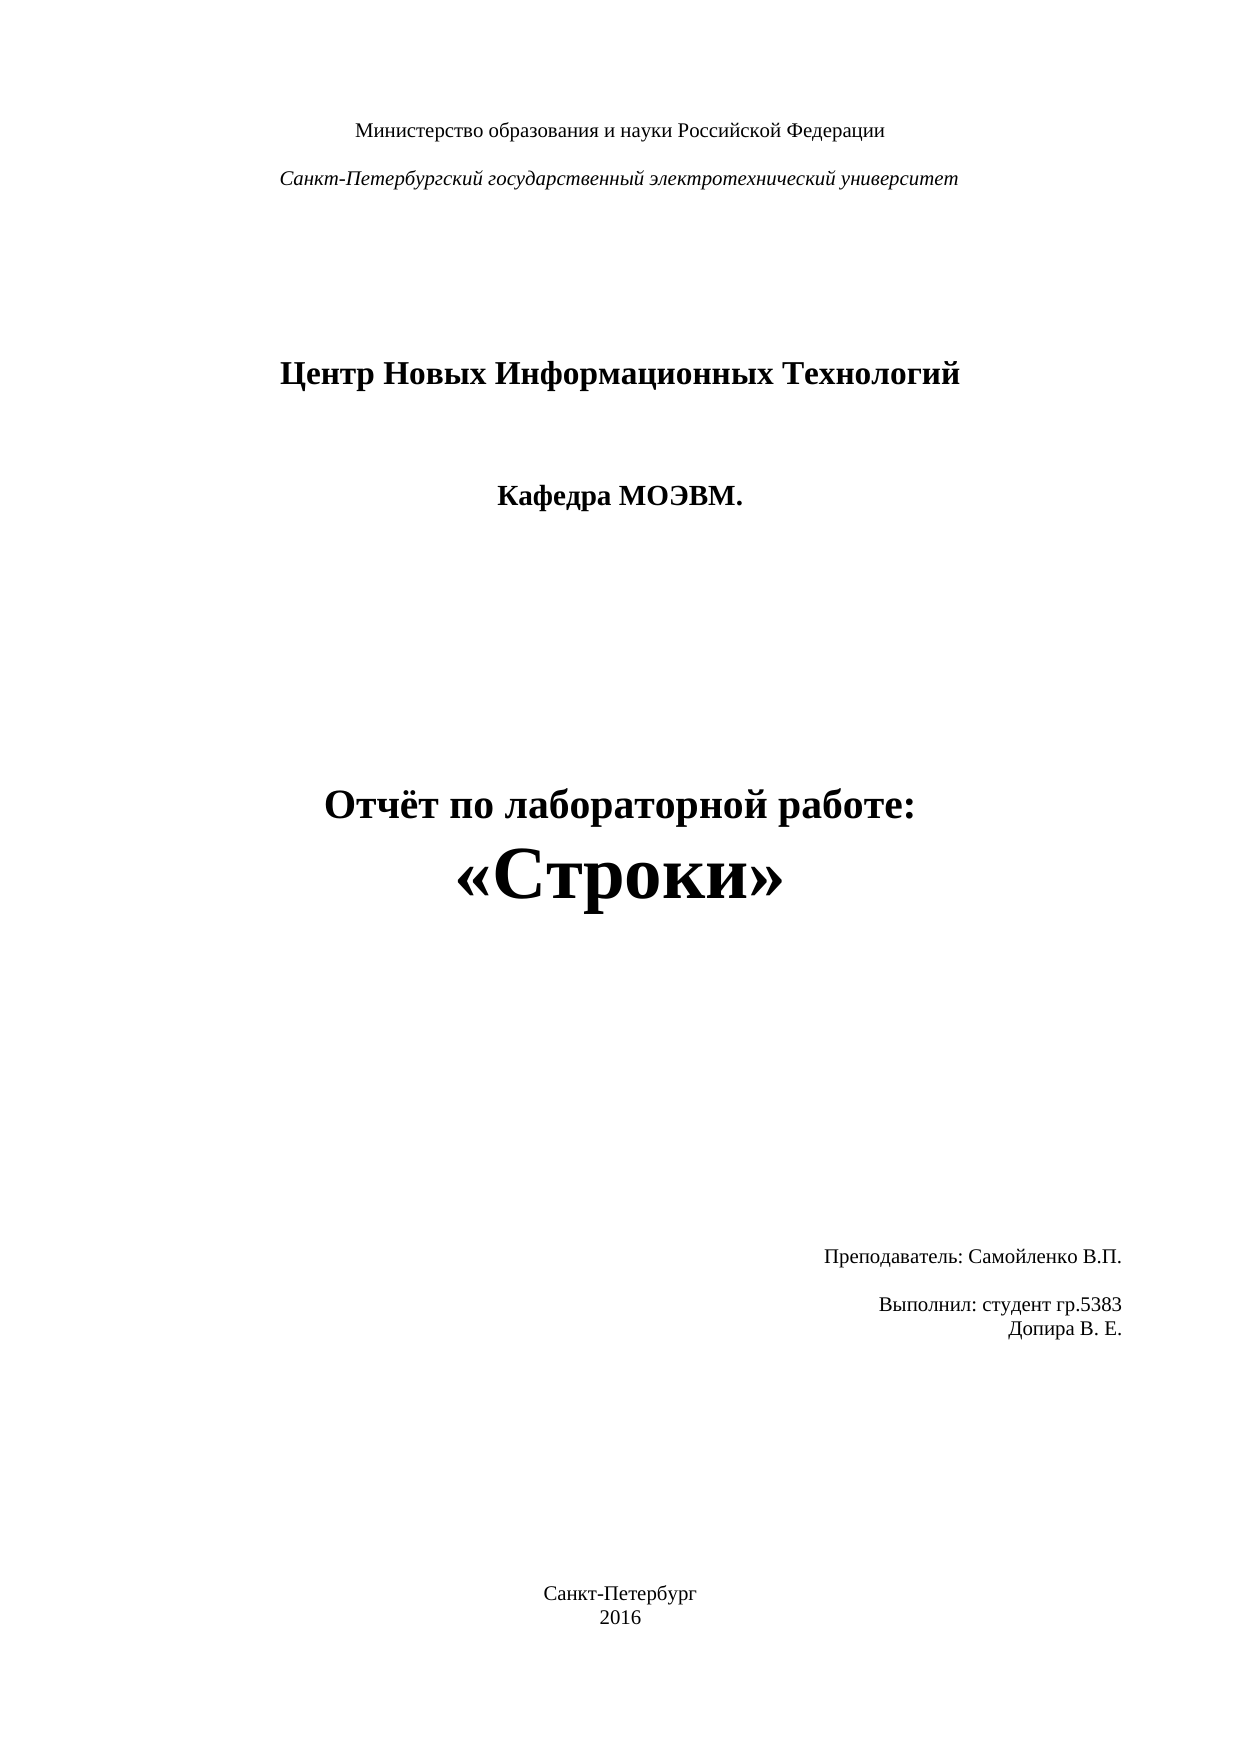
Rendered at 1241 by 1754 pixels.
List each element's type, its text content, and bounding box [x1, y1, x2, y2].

text Отчёт по лабораторной работе: [118, 780, 1122, 828]
text Кафедра МОЭВМ. [118, 478, 1122, 512]
text Выполнил: студент гр.5383 [118, 1292, 1122, 1316]
text Санкт-Петербург [118, 1581, 1122, 1605]
text Допира В. Е. [118, 1316, 1122, 1340]
text Министерство образования и науки Российской Федерации [118, 118, 1122, 142]
text Санкт-Петербургский государственный электротехнический университет [118, 166, 1122, 190]
text Преподаватель: Самойленко В.П. [118, 1244, 1122, 1268]
text 2016 [118, 1605, 1122, 1629]
subtitle «Строки» [118, 828, 1122, 914]
text Центр Новых Информационных Технологий [118, 353, 1122, 392]
